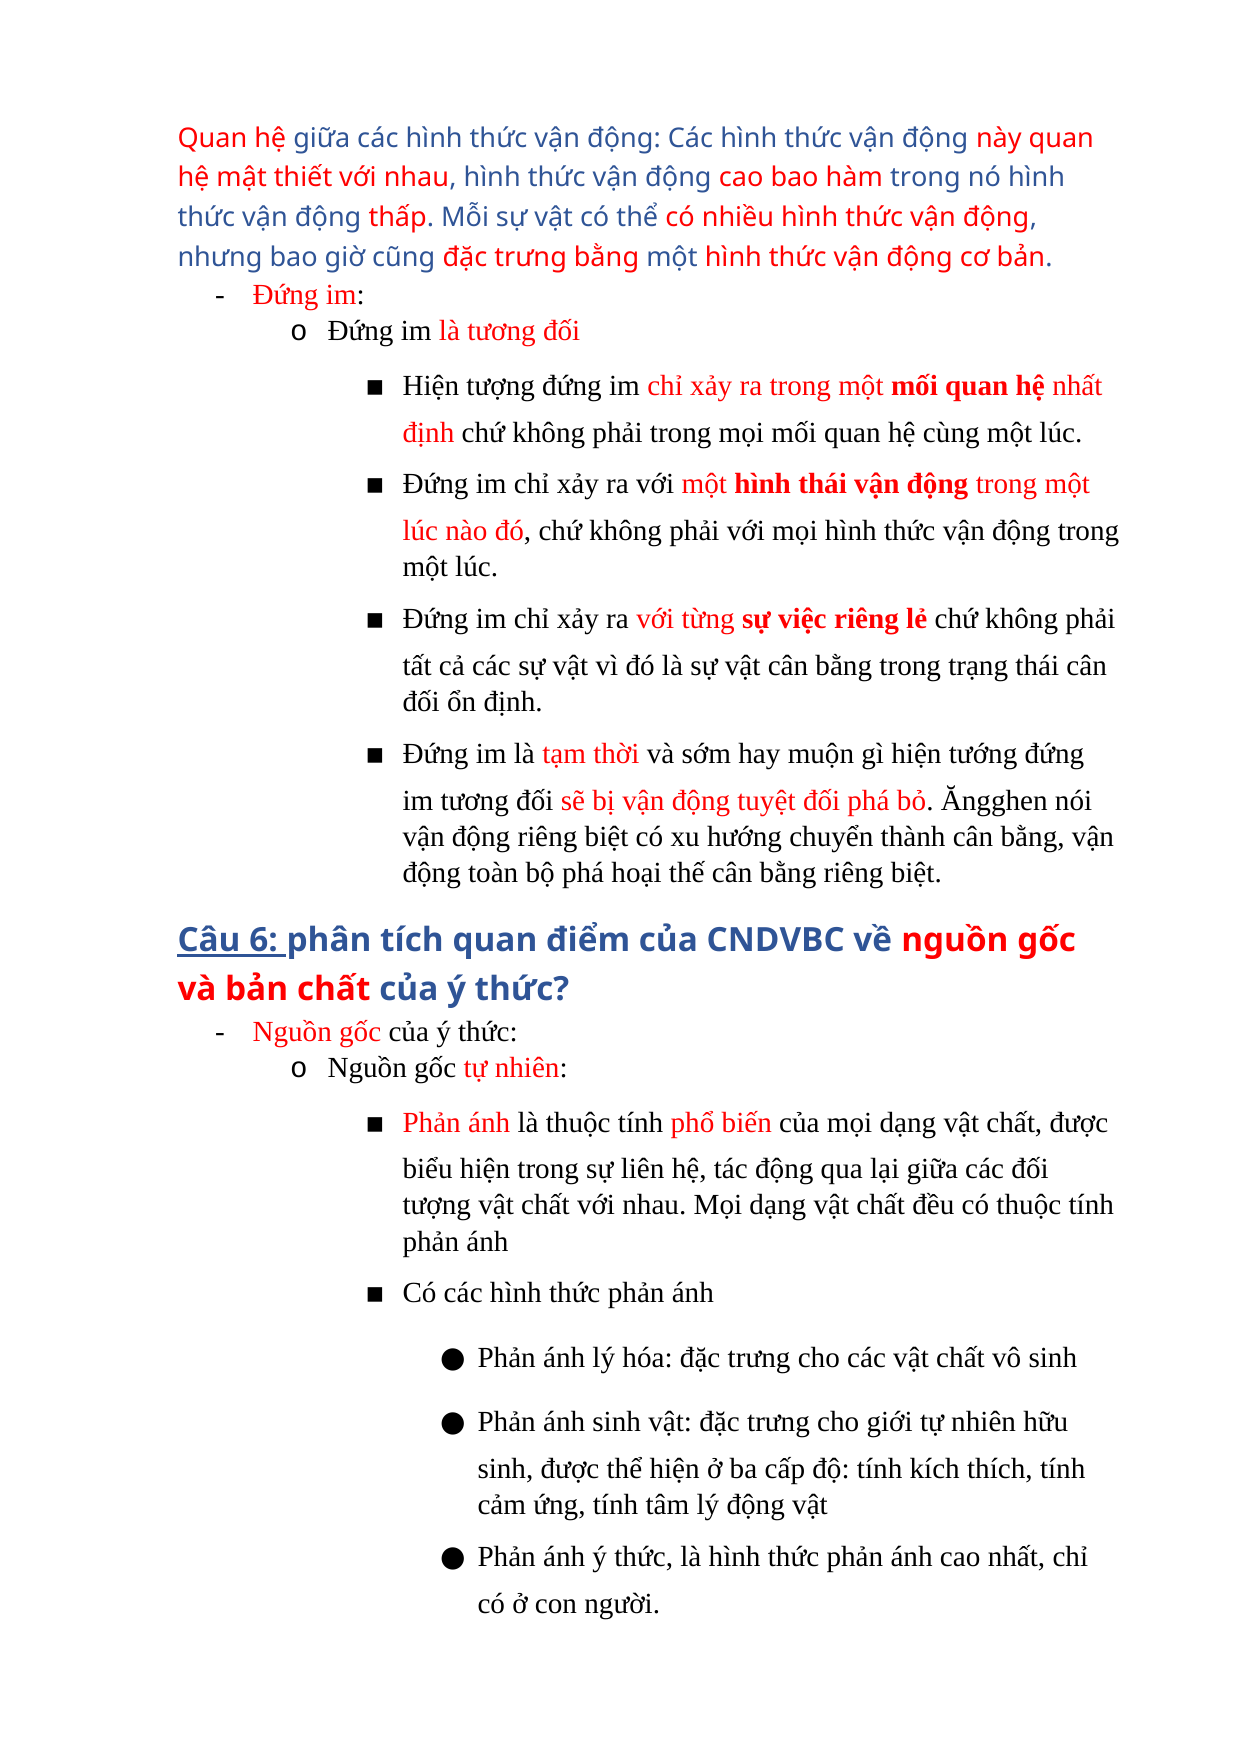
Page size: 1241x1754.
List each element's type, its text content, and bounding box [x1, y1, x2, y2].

list Nguồn gốc của ý thức: [215, 1014, 1122, 1047]
list Phản ánh là thuộc tính phổ biến của mọi dạng vật chất, được biểu hiện trong sự liên hệ, tác động qua lại giữa các đối tượng vật chất với nhau. Mọi dạng vật chất đều có thuộc tính phản ánh [365, 1089, 1122, 1257]
list Phản ánh ý thức, là hình thức phản ánh cao nhất, chỉ có ở con người. [440, 1523, 1122, 1619]
list Đứng im là tạm thời và sớm hay muộn gì hiện tướng đứng im tương đối sẽ bị vận động tuyệt đối phá bỏ. Ăngghen nói vận động riêng biệt có xu hướng chuyển thành cân bằng, vận động toàn bộ phá hoại thế cân bằng riêng biệt. [365, 720, 1122, 888]
subtitle Quan hệ giữa các hình thức vận động: Các hình thức vận động này quan hệ mật thiết với nhau, hình thức vận động cao bao hàm trong nó hình thức vận động thấp. Mỗi sự vật có thể có nhiều hình thức vận động, nhưng bao giờ cũng đặc trưng bằng một hình thức vận động cơ bản. [177, 118, 1122, 274]
list Đứng im: [215, 277, 1122, 311]
subtitle Câu 6: phân tích quan điểm của CNDVBC về nguồn gốc và bản chất của ý thức? [177, 916, 1122, 1010]
list Phản ánh lý hóa: đặc trưng cho các vật chất vô sinh [440, 1324, 1122, 1384]
list Có các hình thức phản ánh [365, 1260, 1122, 1319]
list Đứng im chỉ xảy ra với từng sự việc riêng lẻ chứ không phải tất cả các sự vật vì đó là sự vật cân bằng trong trạng thái cân đối ổn định. [365, 586, 1122, 718]
list Đứng im là tương đối [290, 313, 1122, 349]
list Phản ánh sinh vật: đặc trưng cho giới tự nhiên hữu sinh, được thể hiện ở ba cấp độ: tính kích thích, tính cảm ứng, tính tâm lý động vật [440, 1389, 1122, 1521]
list Hiện tượng đứng im chỉ xảy ra trong một mối quan hệ nhất định chứ không phải trong mọi mối quan hệ cùng một lúc. [365, 352, 1122, 448]
list Đứng im chỉ xảy ra với một hình thái vận động trong một lúc nào đó, chứ không phải với mọi hình thức vận động trong một lúc. [365, 451, 1122, 583]
list Nguồn gốc tự nhiên: [290, 1050, 1122, 1086]
